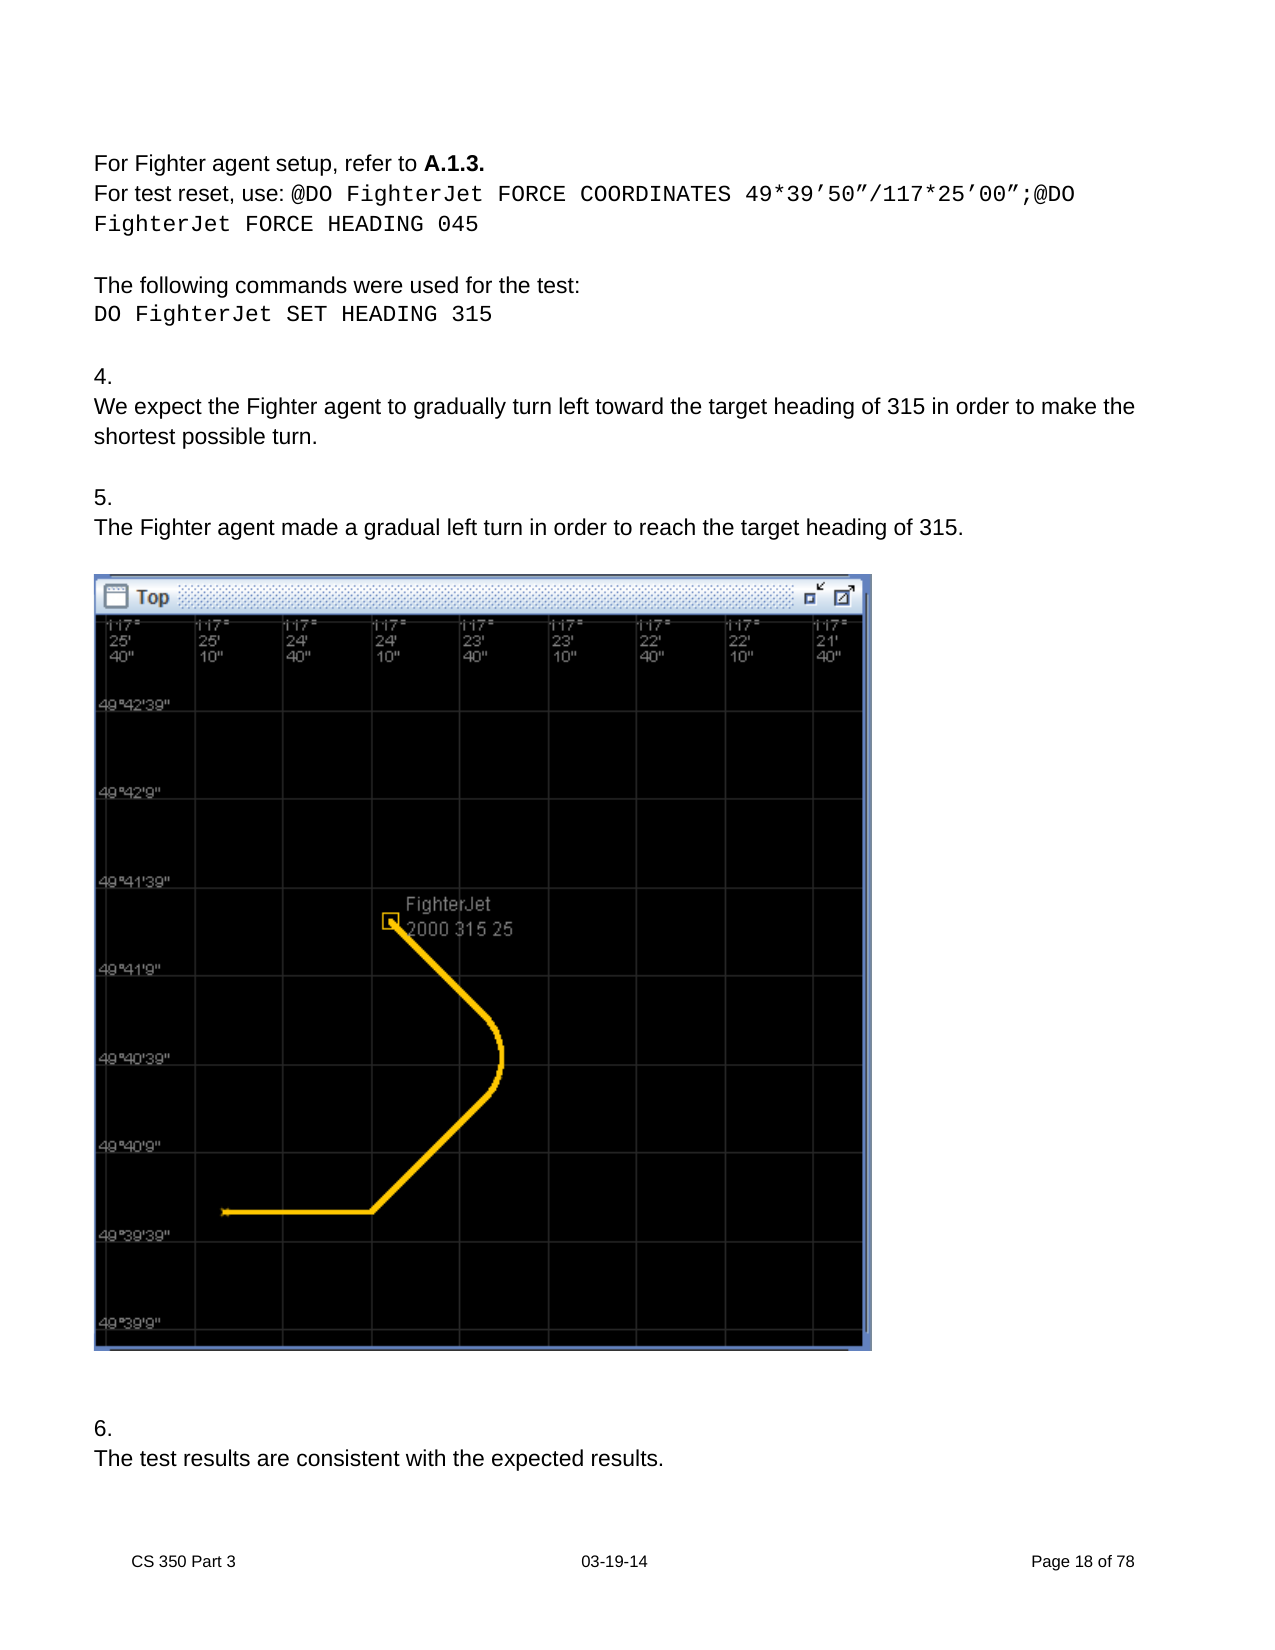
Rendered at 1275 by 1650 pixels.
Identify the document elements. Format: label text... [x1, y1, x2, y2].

text For Fighter agent setup, refer to A.1.3. [94, 150, 1172, 176]
text 5. [94, 483, 1172, 510]
text DO FighterJet SET HEADING 315 [94, 303, 1172, 328]
text We expect the Fighter agent to gradually turn left toward the target heading of 315 in order to make the shortest possible turn. [94, 393, 1172, 449]
text The Fighter agent made a gradual left turn in order to reach the target heading of 315. [94, 514, 1172, 540]
text 6. [94, 1415, 1172, 1441]
text For test reset, use: @DO FighterJet FORCE COORDINATES 49*39’50”/117*25’00”;@DO FighterJet FORCE HEADING 045 [94, 180, 1172, 238]
text 4. [94, 363, 1172, 389]
picture [93, 574, 872, 1351]
text The following commands were used for the test: [94, 272, 1172, 299]
text The test results are consistent with the expected results. [94, 1445, 1172, 1471]
